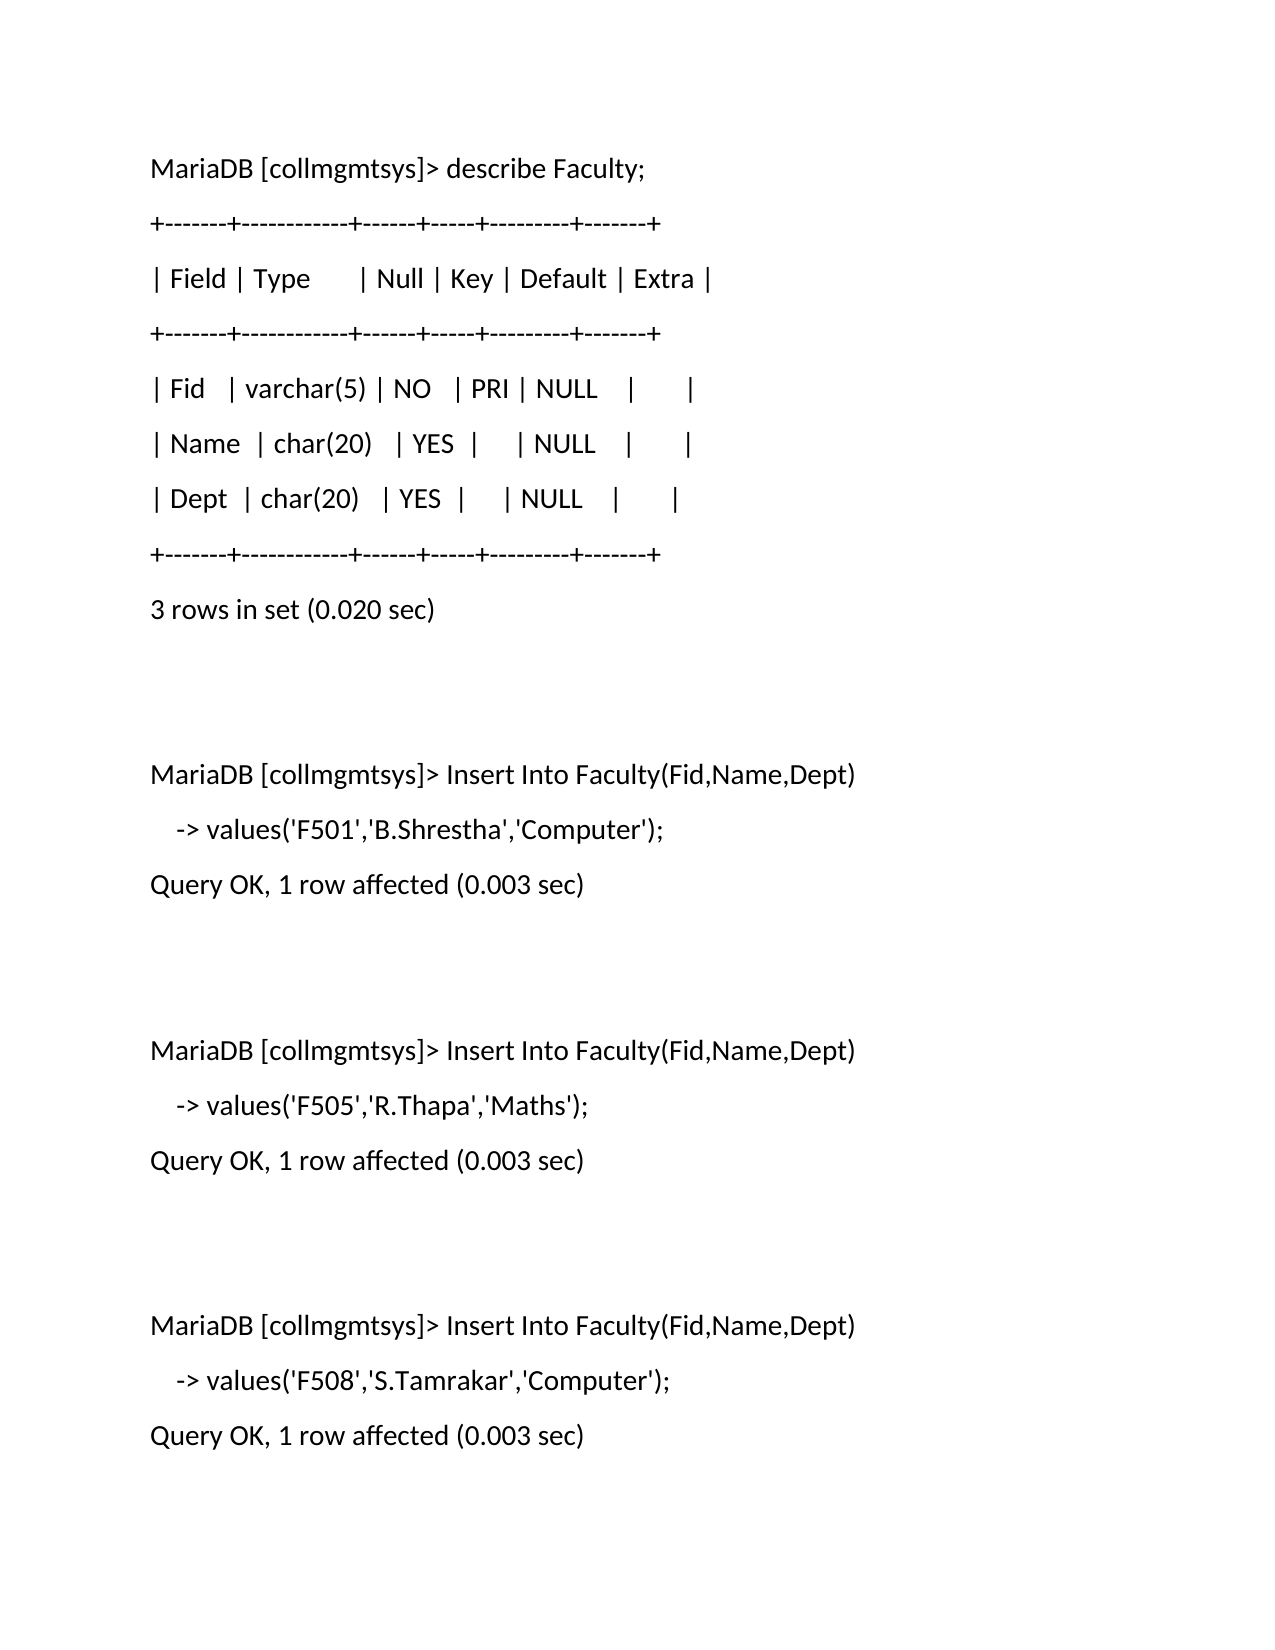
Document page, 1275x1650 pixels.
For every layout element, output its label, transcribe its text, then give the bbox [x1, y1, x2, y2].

text | Field | Type | Null | Key | Default | Extra | [150, 260, 1125, 296]
text MariaDB [collmgmtsys]> Insert Into Faculty(Fid,Name,Dept) [150, 1032, 1125, 1067]
text MariaDB [collmgmtsys]> Insert Into Faculty(Fid,Name,Dept) [150, 756, 1125, 792]
text Query OK, 1 row affected (0.003 sec) [150, 1142, 1125, 1177]
text | Name | char(20) | YES | | NULL | | [150, 426, 1125, 461]
text Query OK, 1 row affected (0.003 sec) [150, 1417, 1125, 1453]
text +-------+------------+------+-----+---------+-------+ [150, 205, 1125, 241]
text +-------+------------+------+-----+---------+-------+ [150, 536, 1125, 571]
text | Fid | varchar(5) | NO | PRI | NULL | | [150, 370, 1125, 406]
text +-------+------------+------+-----+---------+-------+ [150, 315, 1125, 351]
text 3 rows in set (0.020 sec) [150, 591, 1125, 626]
text MariaDB [collmgmtsys]> Insert Into Faculty(Fid,Name,Dept) [150, 1307, 1125, 1343]
text | Dept | char(20) | YES | | NULL | | [150, 481, 1125, 516]
text MariaDB [collmgmtsys]> describe Faculty; [150, 150, 1125, 186]
text -> values('F501','B.Shrestha','Computer'); [150, 811, 1125, 847]
text Query OK, 1 row affected (0.003 sec) [150, 866, 1125, 902]
text -> values('F505','R.Thapa','Maths'); [150, 1087, 1125, 1122]
text -> values('F508','S.Tamrakar','Computer'); [150, 1362, 1125, 1398]
